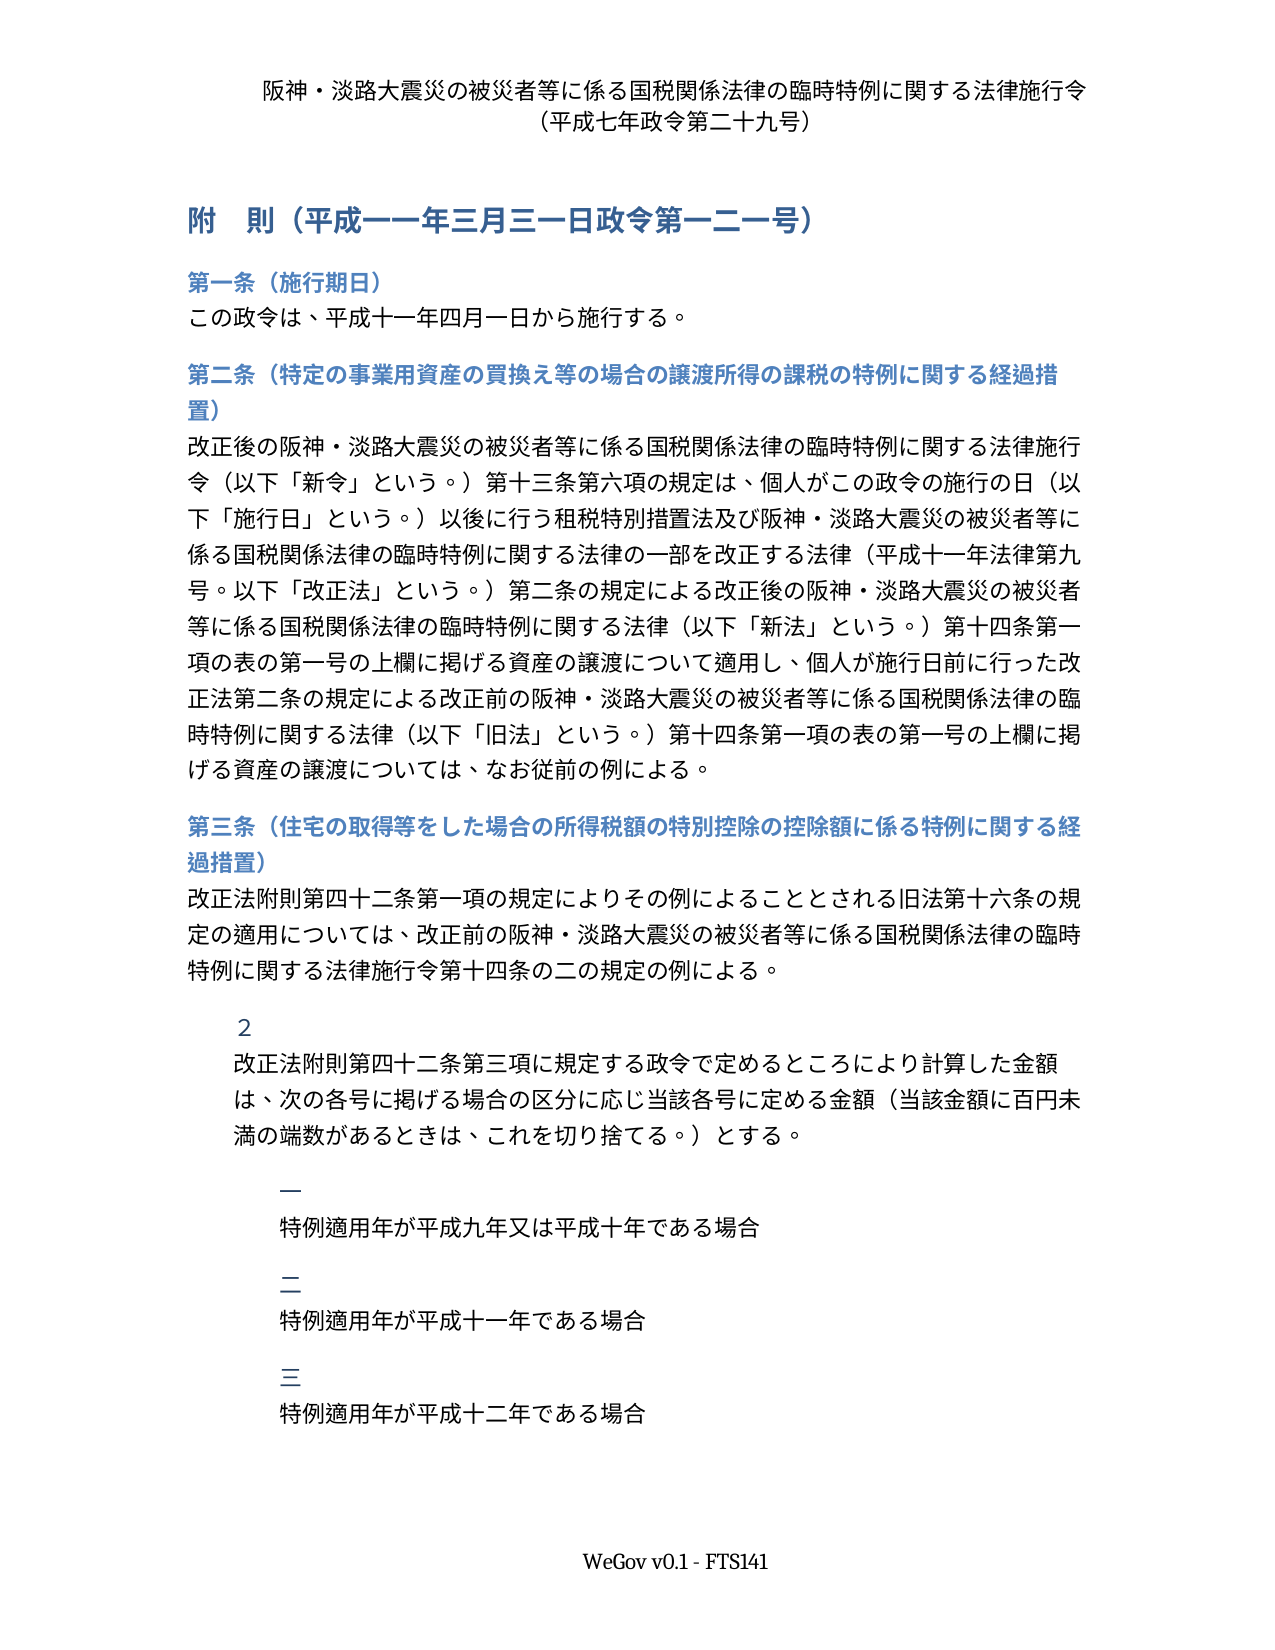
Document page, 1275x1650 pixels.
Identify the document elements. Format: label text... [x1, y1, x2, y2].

subtitle 二 [279, 1269, 1087, 1300]
text 改正法附則第四十二条第三項に規定する政令で定めるところにより計算した金額は、次の各号に掲げる場合の区分に応じ当該各号に定める金額（当該金額に百円未満の端数があるときは、これを切り捨てる。）とする。 [233, 1048, 1087, 1151]
subtitle 附 則（平成一一年三月三一日政令第一二一号） [187, 200, 1087, 240]
text 特例適用年が平成十二年である場合 [279, 1398, 1087, 1429]
subtitle 一 [279, 1176, 1087, 1208]
subtitle ２ [233, 1012, 1087, 1043]
text 特例適用年が平成九年又は平成十年である場合 [279, 1212, 1087, 1243]
subtitle 三 [279, 1362, 1087, 1393]
subtitle 第一条（施行期日） [187, 266, 1087, 298]
subtitle 第三条（住宅の取得等をした場合の所得税額の特別控除の控除額に係る特例に関する経過措置） [187, 811, 1087, 878]
subtitle 第二条（特定の事業用資産の買換え等の場合の譲渡所得の課税の特例に関する経過措置） [187, 359, 1087, 426]
text この政令は、平成十一年四月一日から施行する。 [187, 302, 1087, 334]
text 特例適用年が平成十一年である場合 [279, 1305, 1087, 1336]
text 改正法附則第四十二条第一項の規定によりその例によることとされる旧法第十六条の規定の適用については、改正前の阪神・淡路大震災の被災者等に係る国税関係法律の臨時特例に関する法律施行令第十四条の二の規定の例による。 [187, 883, 1087, 986]
text 改正後の阪神・淡路大震災の被災者等に係る国税関係法律の臨時特例に関する法律施行令（以下「新令」という。）第十三条第六項の規定は、個人がこの政令の施行の日（以下「施行日」という。）以後に行う租税特別措置法及び阪神・淡路大震災の被災者等に係る国税関係法律の臨時特例に関する法律の一部を改正する法律（平成十一年法律第九号。以下「改正法」という。）第二条の規定による改正後の阪神・淡路大震災の被災者等に係る国税関係法律の臨時特例に関する法律（以下「新法」という。）第十四条第一項の表の第一号の上欄に掲げる資産の譲渡について適用し、個人が施行日前に行った改正法第二条の規定による改正前の阪神・淡路大震災の被災者等に係る国税関係法律の臨時特例に関する法律（以下「旧法」という。）第十四条第一項の表の第一号の上欄に掲げる資産の譲渡については、なお従前の例による。 [187, 431, 1087, 786]
